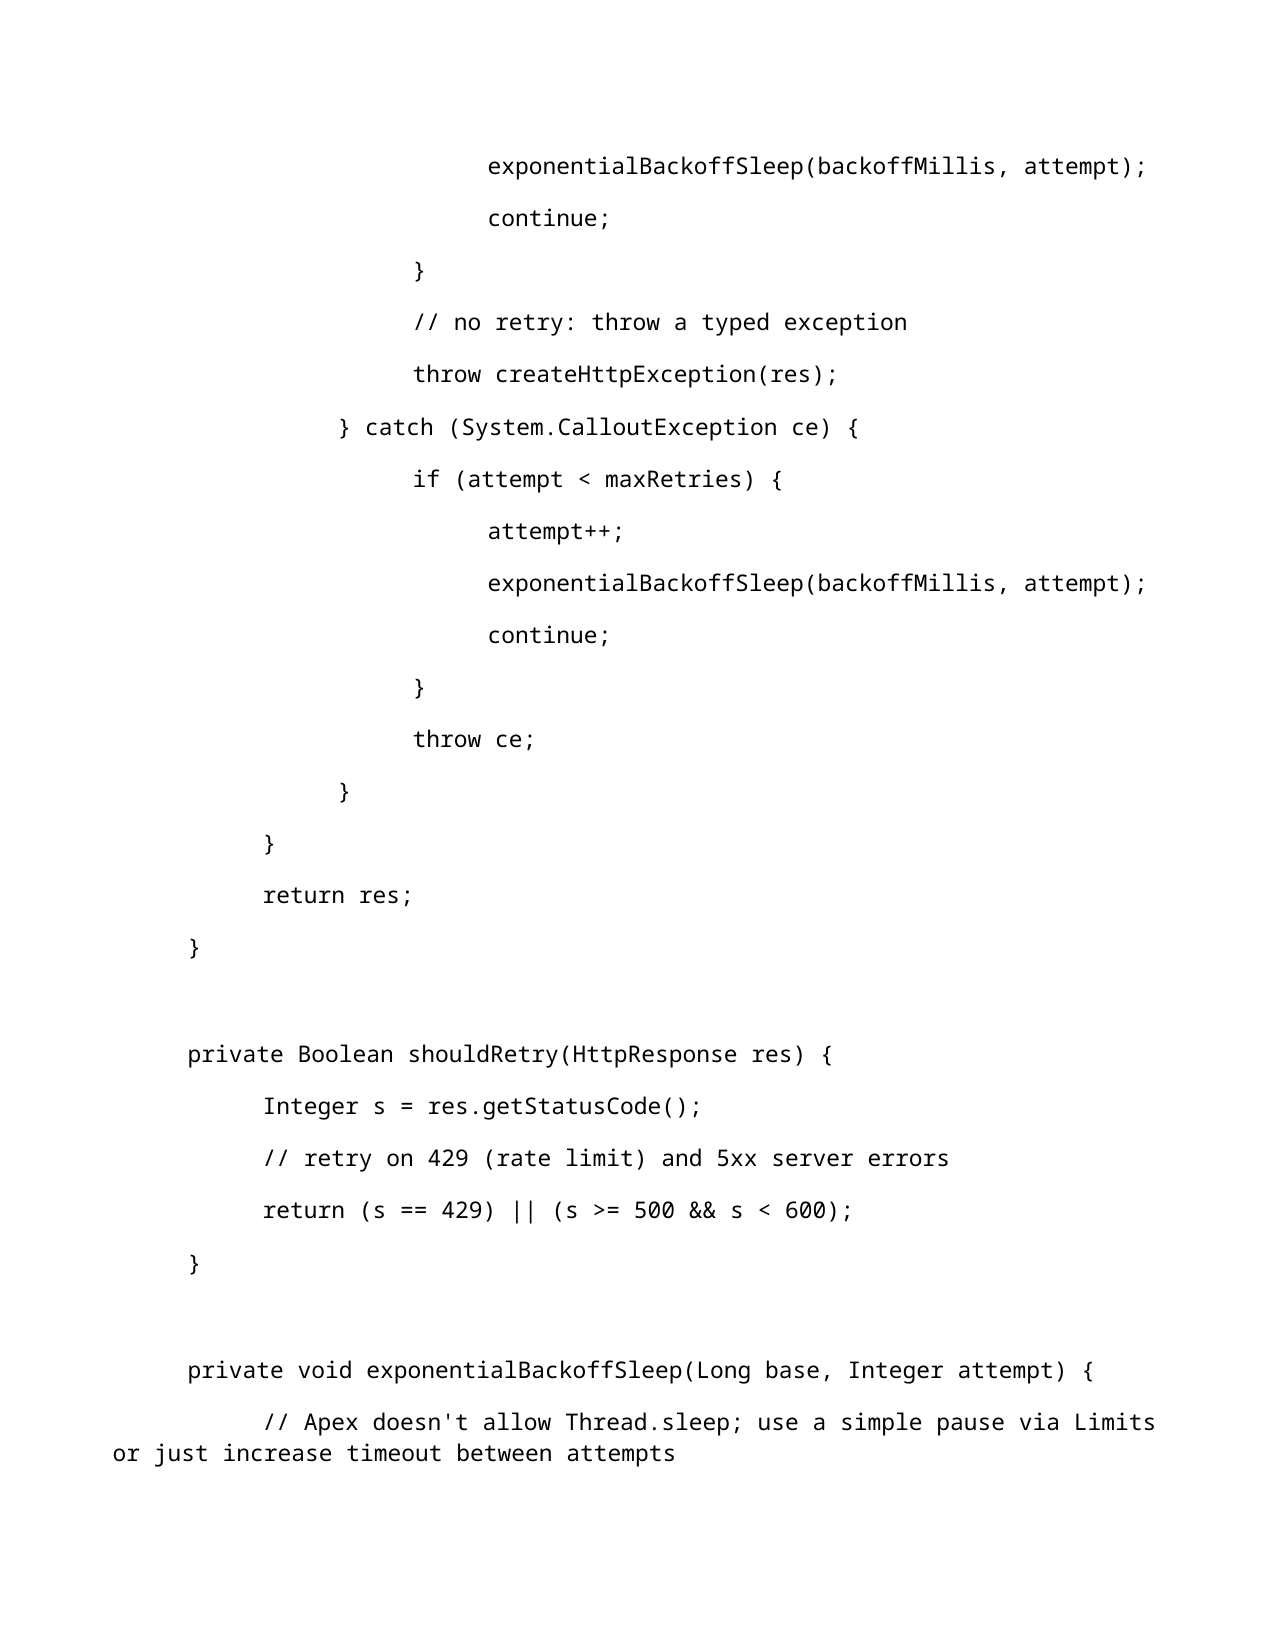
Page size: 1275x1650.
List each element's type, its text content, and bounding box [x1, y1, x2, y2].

text } [112, 254, 1162, 285]
text throw createHttpException(res); [112, 358, 1162, 389]
text attempt++; [112, 514, 1162, 546]
text } [112, 671, 1162, 702]
text // Apex doesn't allow Thread.sleep; use a simple pause via Limits or just increase timeout between attempts [112, 1406, 1162, 1468]
text throw ce; [112, 723, 1162, 754]
text exponentialBackoffSleep(backoffMillis, attempt); [112, 567, 1162, 598]
text exponentialBackoffSleep(backoffMillis, attempt); [112, 150, 1162, 181]
text if (attempt < maxRetries) { [112, 462, 1162, 494]
text continue; [112, 202, 1162, 233]
text } [112, 1247, 1162, 1278]
text private Boolean shouldRetry(HttpResponse res) { [112, 1038, 1162, 1069]
text } [112, 931, 1162, 962]
text } [112, 775, 1162, 806]
text // no retry: throw a typed exception [112, 306, 1162, 337]
text } [112, 827, 1162, 858]
text continue; [112, 619, 1162, 650]
text // retry on 429 (rate limit) and 5xx server errors [112, 1142, 1162, 1174]
text private void exponentialBackoffSleep(Long base, Integer attempt) { [112, 1353, 1162, 1385]
text Integer s = res.getStatusCode(); [112, 1090, 1162, 1122]
text } catch (System.CalloutException ce) { [112, 410, 1162, 442]
text return res; [112, 879, 1162, 910]
text return (s == 429) || (s >= 500 && s < 600); [112, 1194, 1162, 1226]
